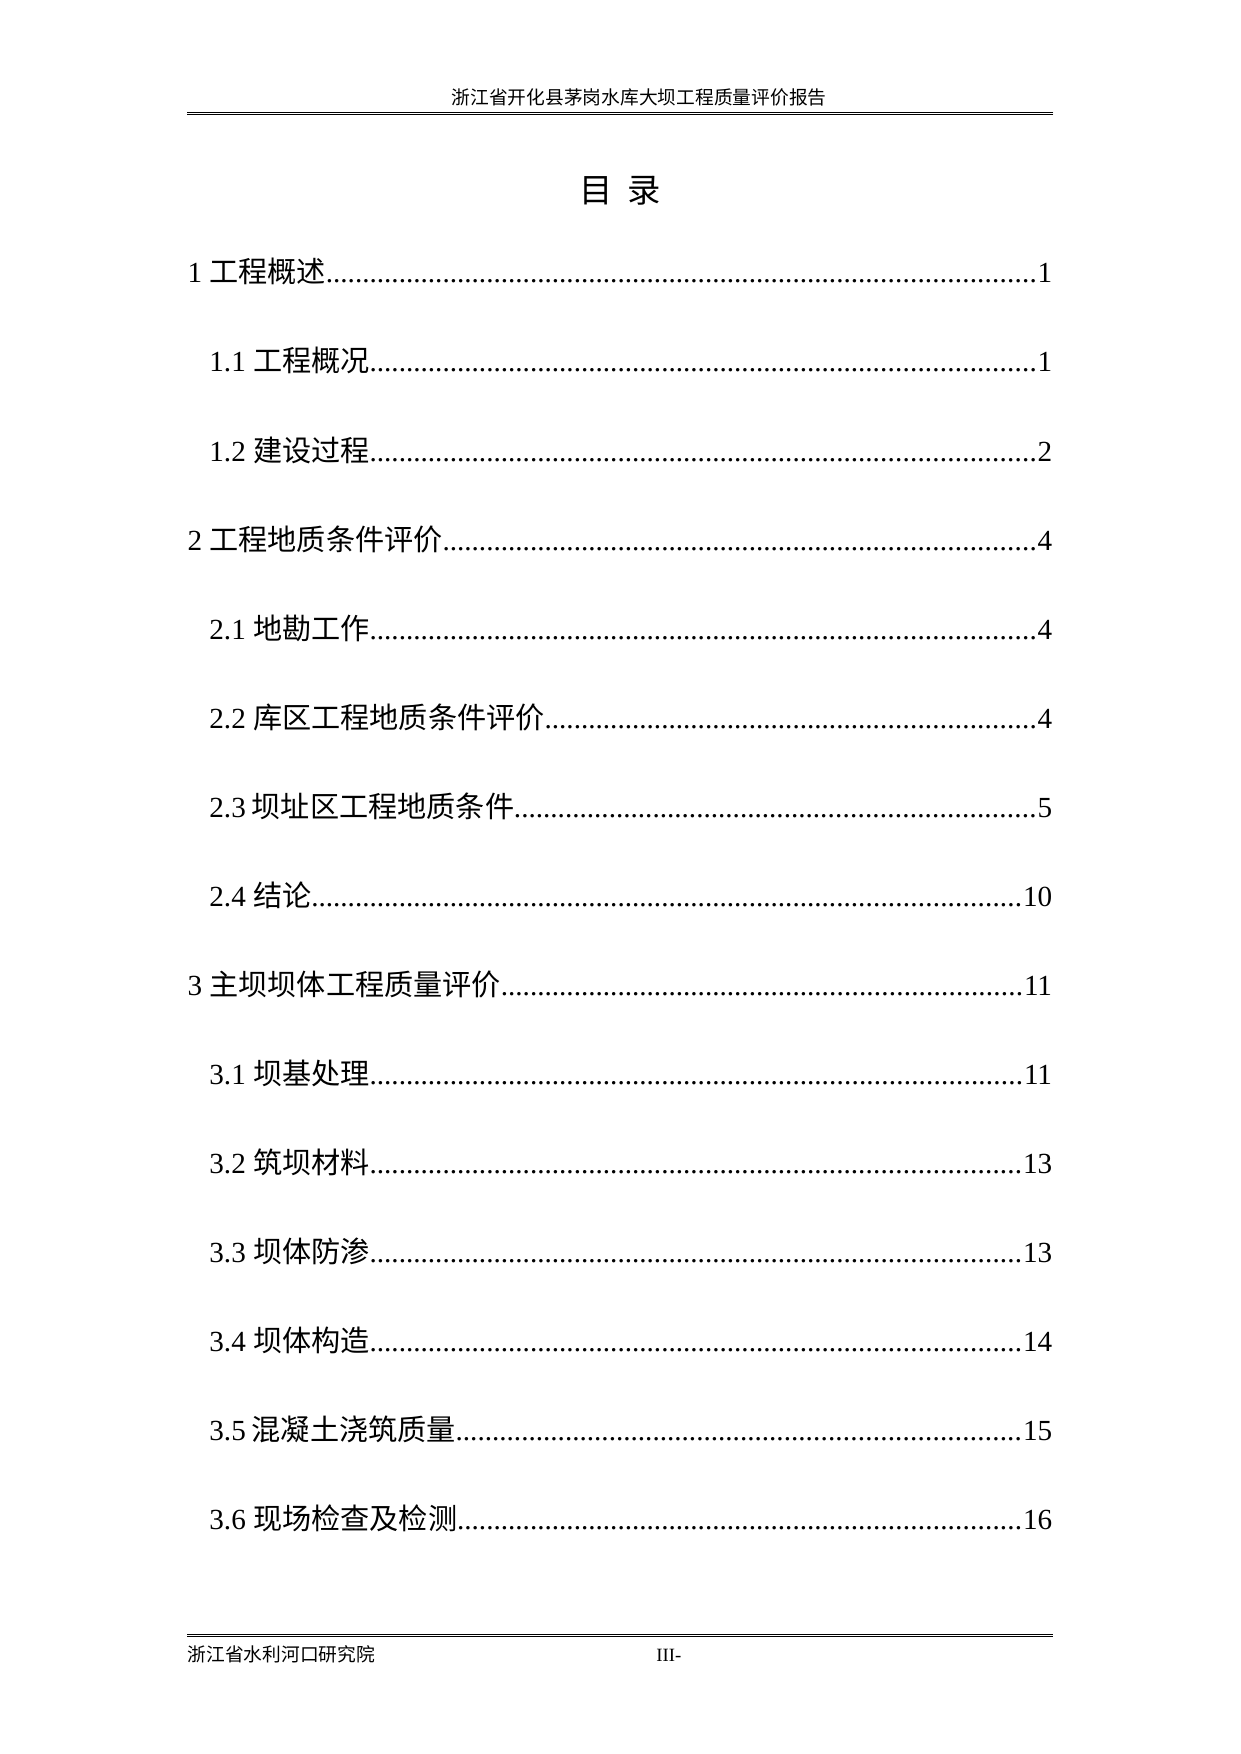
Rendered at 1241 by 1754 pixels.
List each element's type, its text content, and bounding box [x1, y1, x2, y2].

text 1.2 建设过程 2 [209, 414, 1053, 482]
text 3 主坝坝体工程质量评价 11 [187, 949, 1053, 1017]
text 3.6 现场检查及检测 16 [209, 1483, 1053, 1551]
text 2.3坝址区工程地质条件 5 [209, 771, 1053, 838]
text 2.4 结论 10 [209, 859, 1053, 927]
text 2.1 地勘工作 4 [209, 592, 1053, 660]
text 1.1 工程概况 1 [209, 325, 1053, 393]
text 3.2 筑坝材料 13 [209, 1127, 1053, 1195]
text 3.1 坝基处理 11 [209, 1038, 1053, 1106]
text 3.3 坝体防渗 13 [209, 1216, 1053, 1284]
text 目 录 [187, 164, 1053, 212]
text 1 工程概述 1 [187, 236, 1053, 304]
text 2 工程地质条件评价 4 [187, 503, 1053, 571]
text 3.5混凝土浇筑质量 15 [209, 1394, 1053, 1462]
text 3.4 坝体构造 14 [209, 1305, 1053, 1373]
text 2.2 库区工程地质条件评价 4 [209, 681, 1053, 749]
